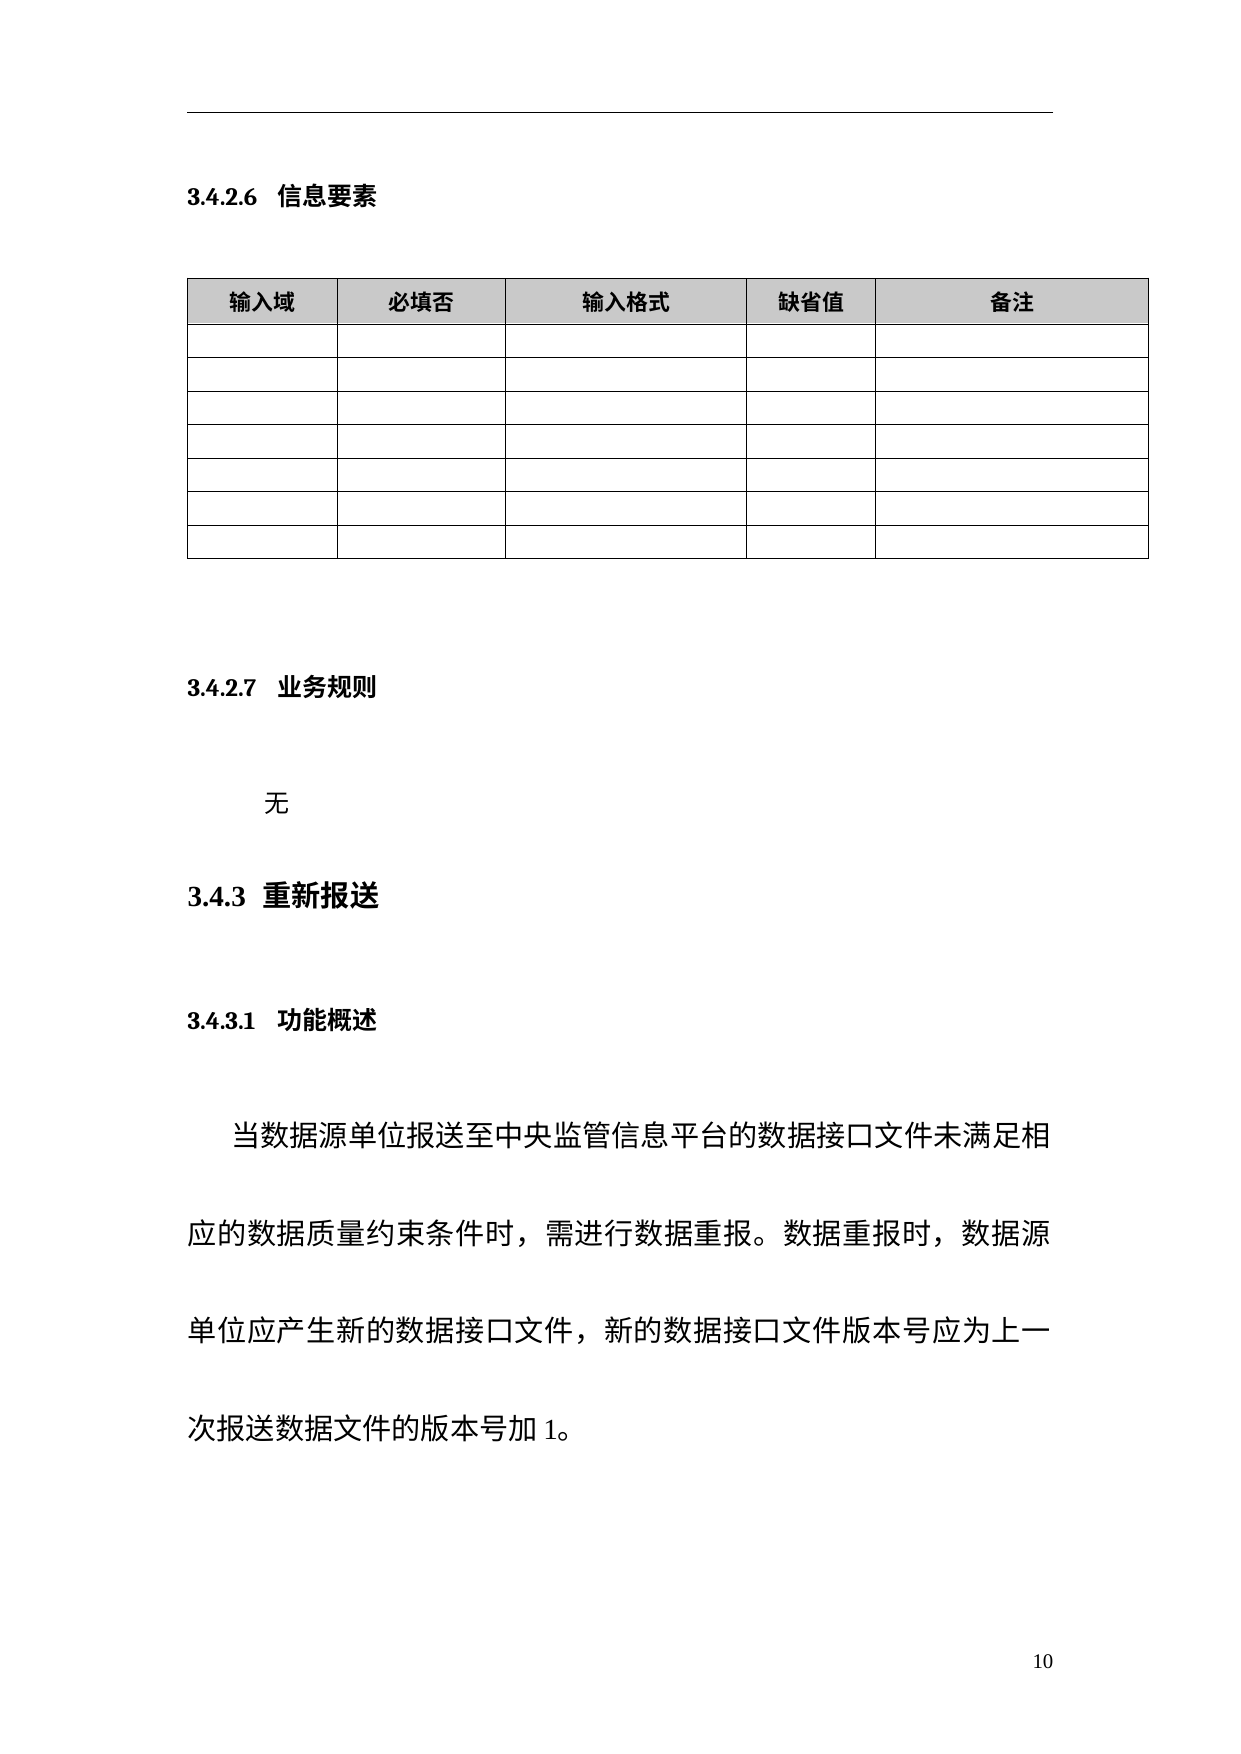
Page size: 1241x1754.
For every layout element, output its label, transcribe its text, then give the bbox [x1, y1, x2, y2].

table_header 缺省值 [747, 279, 875, 323]
table_cell [506, 526, 746, 558]
table_header 备注 [876, 279, 1148, 323]
table_cell [506, 325, 746, 357]
table_cell [876, 358, 1148, 391]
table_cell [338, 459, 505, 491]
table_cell [747, 425, 875, 458]
table_header 输入域 [188, 279, 337, 323]
table_cell [338, 325, 505, 357]
table_cell [188, 526, 337, 558]
table_cell [876, 325, 1148, 357]
table_cell [747, 526, 875, 558]
table_cell [338, 526, 505, 558]
table_header 输入格式 [506, 279, 746, 323]
table_cell [747, 492, 875, 525]
table_cell [876, 492, 1148, 525]
subtitle 重新报送 [187, 861, 1053, 926]
table_cell [876, 526, 1148, 558]
table_cell [876, 425, 1148, 458]
table_cell [506, 358, 746, 391]
table_cell [338, 358, 505, 391]
table_cell [876, 392, 1148, 424]
table_cell [188, 325, 337, 357]
table_cell [876, 459, 1148, 491]
table_cell [188, 459, 337, 491]
table_cell [506, 392, 746, 424]
table_cell [188, 425, 337, 458]
subtitle 业务规则 [187, 653, 1053, 718]
table_header 必填否 [338, 279, 505, 323]
text 无 [187, 769, 1053, 834]
table_cell [747, 392, 875, 424]
table_cell [747, 459, 875, 491]
text 当数据源单位报送至中央监管信息平台的数据接口文件未满足相应的数据质量约束条件时，需进行数据重报。数据重报时，数据源单位应产生新的数据接口文件，新的数据接口文件版本号应为上一次报送数据文件的版本号加1。 [187, 1101, 1053, 1459]
table_cell [747, 325, 875, 357]
table_cell [506, 425, 746, 458]
subtitle 功能概述 [187, 986, 1053, 1051]
table_cell [188, 358, 337, 391]
table_cell [338, 492, 505, 525]
table_cell [188, 492, 337, 525]
table_cell [188, 392, 337, 424]
table_cell [747, 358, 875, 391]
table_cell [506, 492, 746, 525]
table_cell [338, 425, 505, 458]
table_cell [338, 392, 505, 424]
table_cell [506, 459, 746, 491]
subtitle 信息要素 [187, 162, 1053, 227]
